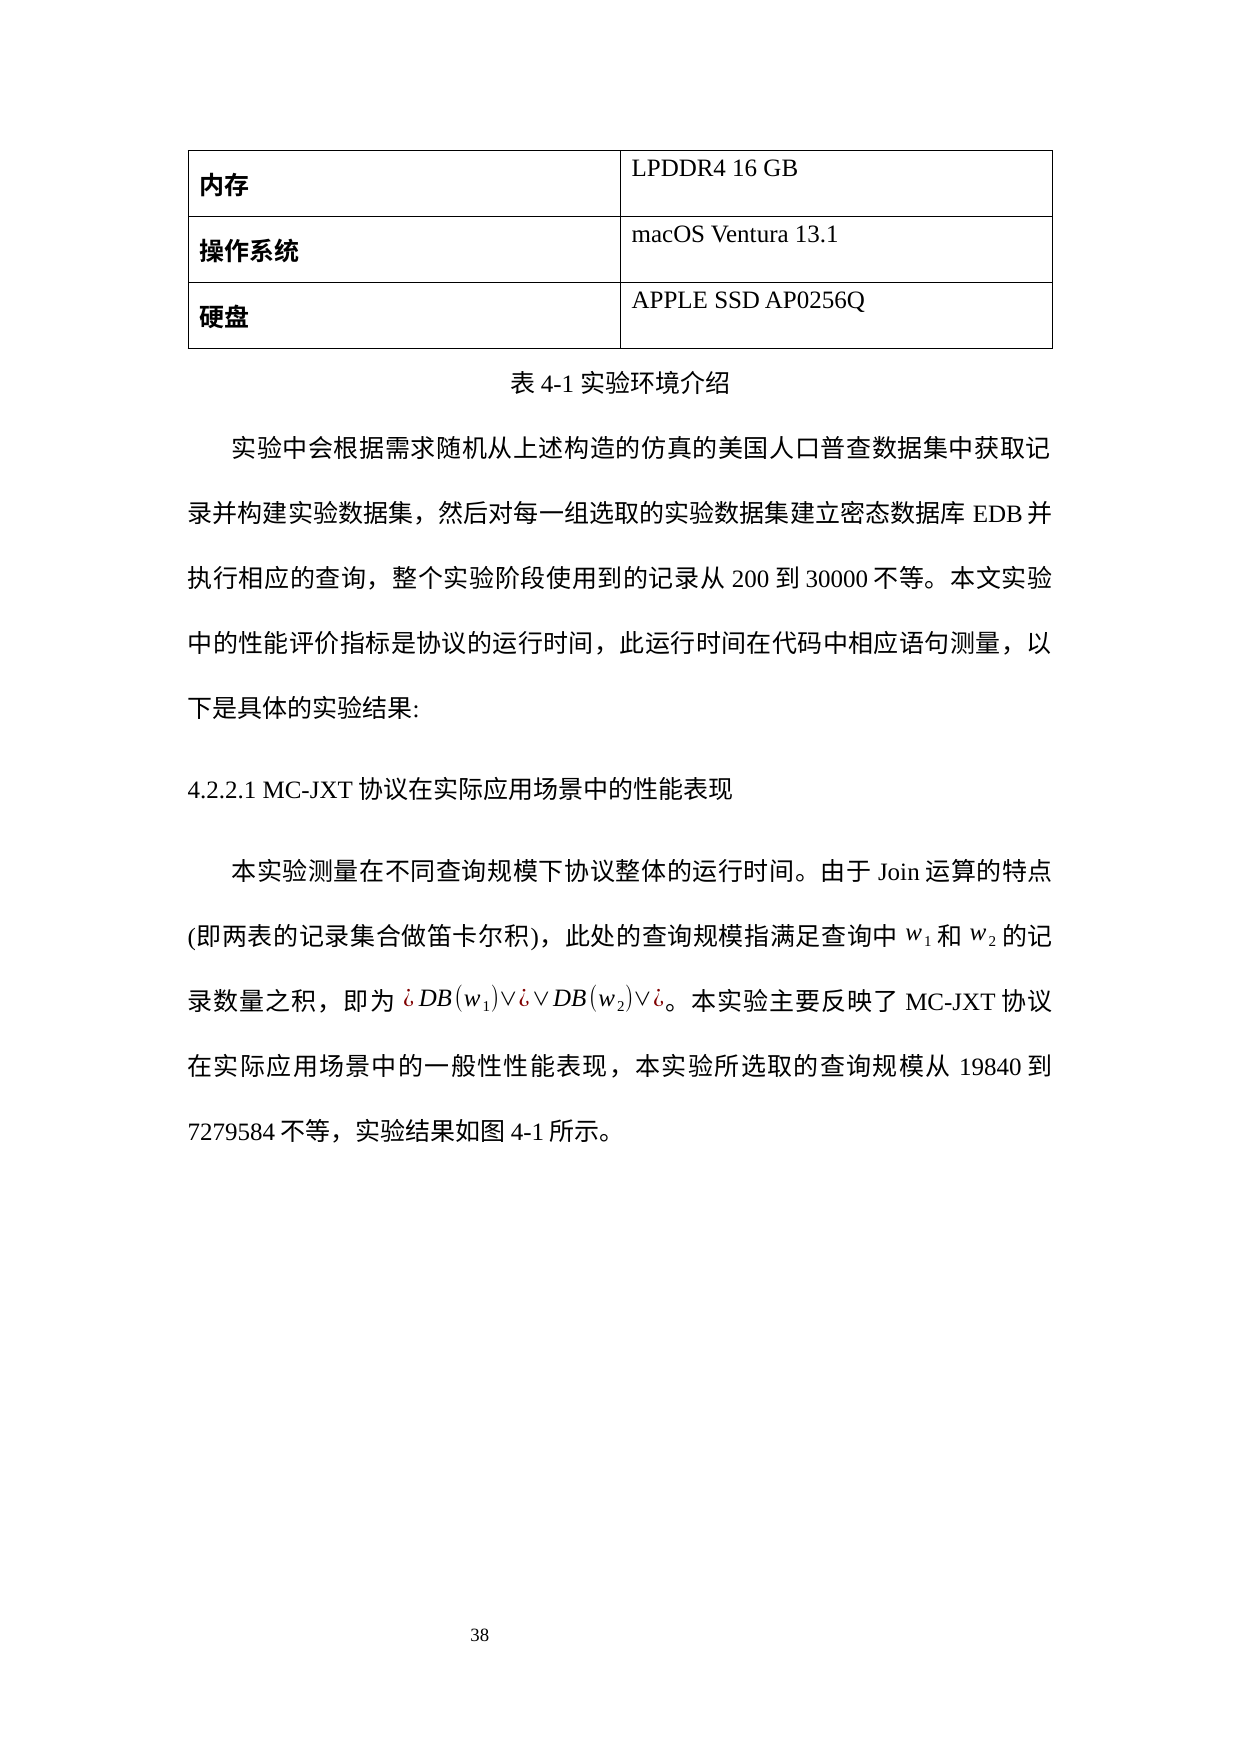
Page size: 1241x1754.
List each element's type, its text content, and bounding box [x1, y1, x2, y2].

subtitle MC-JXT协议在实际应用场景中的性能表现 [187, 755, 1053, 820]
text 本实验测量在不同查询规模下协议整体的运行时间。由于Join运算的特点(即两表的记录集合做笛卡尔积)，此处的查询规模指满足查询中 和 的记录数量之积，即为 。本实验主要反映了MC-JXT协议在实际应用场景中的一般性性能表现，本实验所选取的查询规模从19840到7279584不等，实验结果如图 4-1所示。 [187, 837, 1053, 1162]
text 表 4-1 实验环境介绍 [187, 349, 1053, 414]
table_cell macOS Ventura 13.1 [621, 217, 1052, 282]
table_cell 内存 [189, 151, 620, 216]
table_cell LPDDR4 16 GB [621, 151, 1052, 216]
table_cell 操作系统 [189, 217, 620, 282]
table_cell APPLE SSD AP0256Q [621, 283, 1052, 348]
table_cell 硬盘 [189, 283, 620, 348]
text 实验中会根据需求随机从上述构造的仿真的美国人口普查数据集中获取记录并构建实验数据集，然后对每一组选取的实验数据集建立密态数据库EDB并执行相应的查询，整个实验阶段使用到的记录从200到30000不等。本文实验中的性能评价指标是协议的运行时间，此运行时间在代码中相应语句测量，以下是具体的实验结果: [187, 414, 1053, 739]
